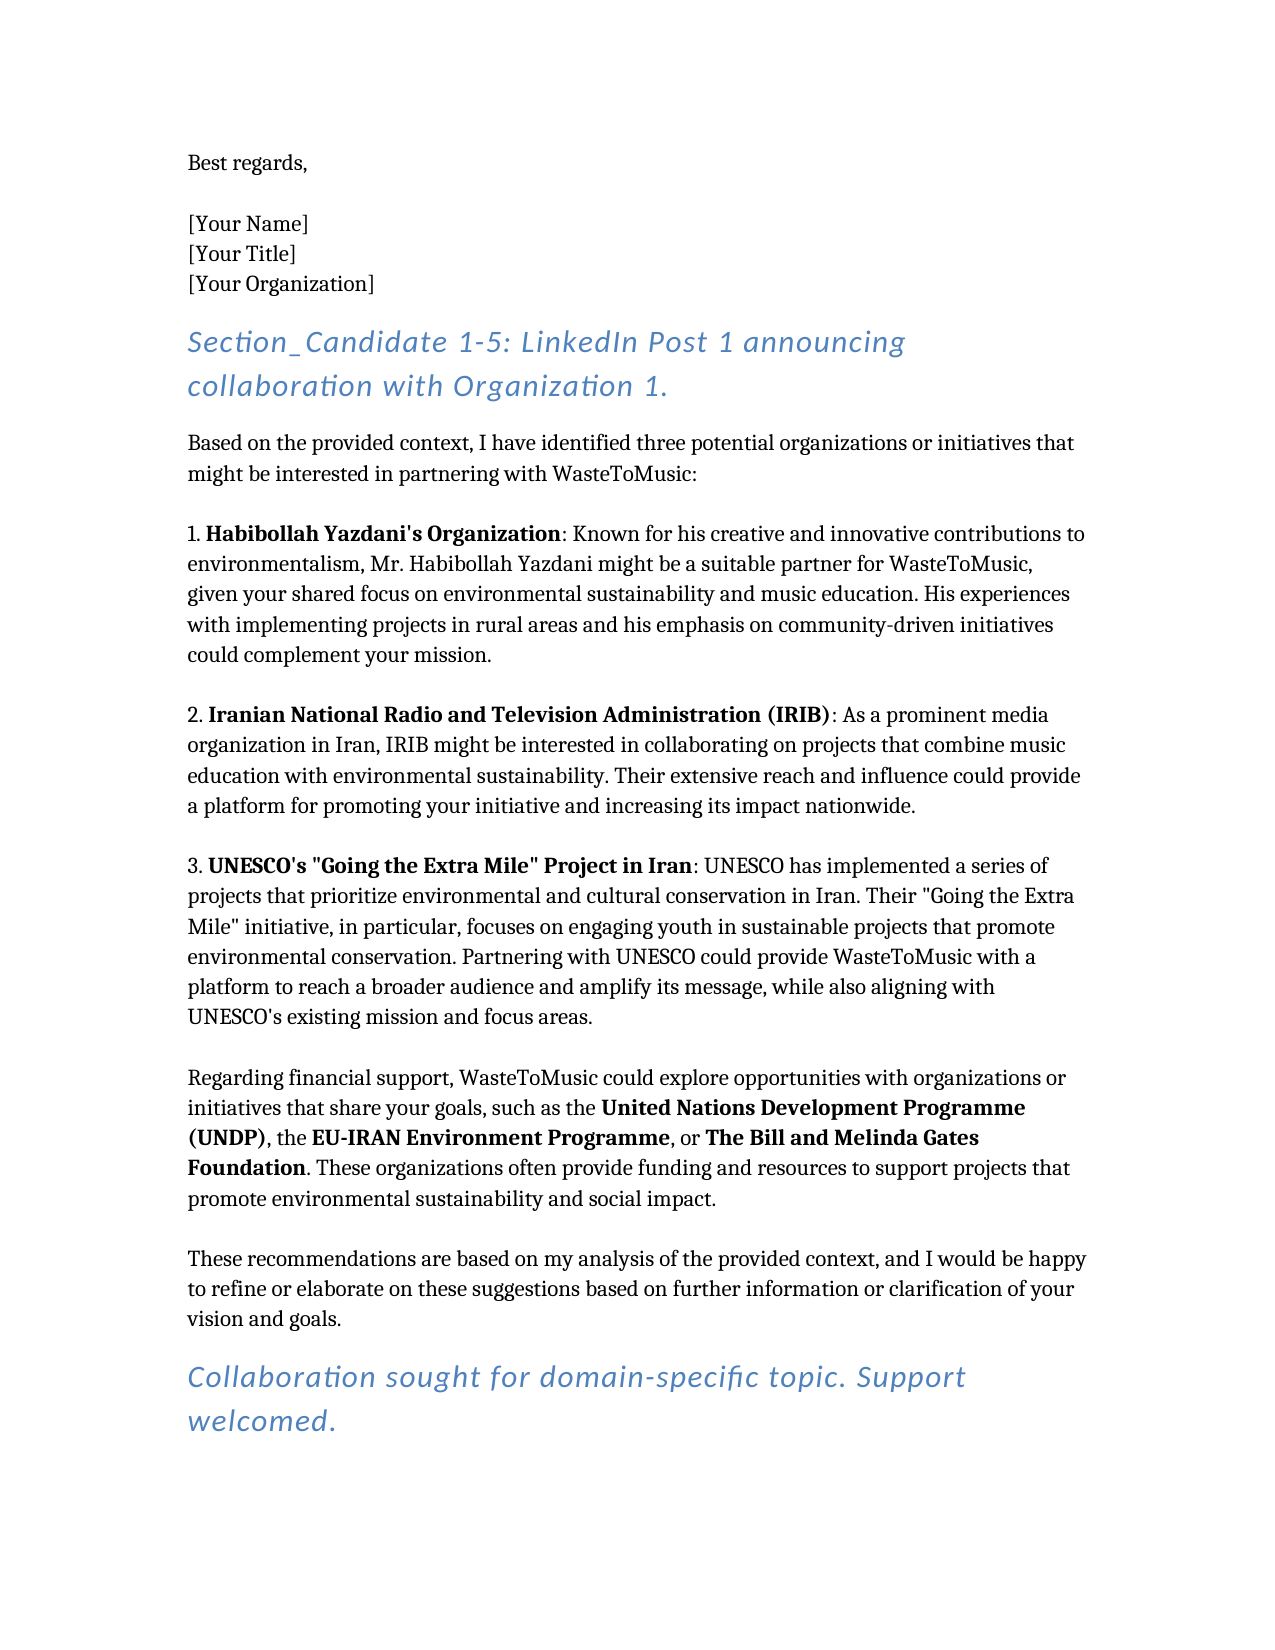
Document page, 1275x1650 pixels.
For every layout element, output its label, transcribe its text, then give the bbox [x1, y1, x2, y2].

text Based on the provided context, I have identified three potential organizations or initiatives that might be interested in partnering with WasteToMusic: 1. Habibollah Yazdani's Organization: Known for his creative and innovative contributions to environmentalism, Mr. Habibollah Yazdani might be a suitable partner for WasteToMusic, given your shared focus on environmental sustainability and music education. His experiences with implementing projects in rural areas and his emphasis on community-driven initiatives could complement your mission. 2. Iranian National Radio and Television Administration (IRIB): As a prominent media organization in Iran, IRIB might be interested in collaborating on projects that combine music education with environmental sustainability. Their extensive reach and influence could provide a platform for promoting your initiative and increasing its impact nationwide. 3. UNESCO's "Going the Extra Mile" Project in Iran: UNESCO has implemented a series of projects that prioritize environmental and cultural conservation in Iran. Their "Going the Extra Mile" initiative, in particular, focuses on engaging youth in sustainable projects that promote environmental conservation. Partnering with UNESCO could provide WasteToMusic with a platform to reach a broader audience and amplify its message, while also aligning with UNESCO's existing mission and focus areas. Regarding financial support, WasteToMusic could explore opportunities with organizations or initiatives that share your goals, such as the United Nations Development Programme (UNDP), the EU-IRAN Environment Programme, or The Bill and Melinda Gates Foundation. These organizations often provide funding and resources to support projects that promote environmental sustainability and social impact. These recommendations are based on my analysis of the provided context, and I would be happy to refine or elaborate on these suggestions based on further information or clarification of your vision and goals. [187, 430, 1087, 1333]
subtitle Collaboration sought for domain-specific topic. Support welcomed. [187, 1357, 1087, 1439]
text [187, 150, 1087, 297]
subtitle Section_Candidate 1-5: LinkedIn Post 1 announcing collaboration with Organization 1. [187, 322, 1087, 404]
